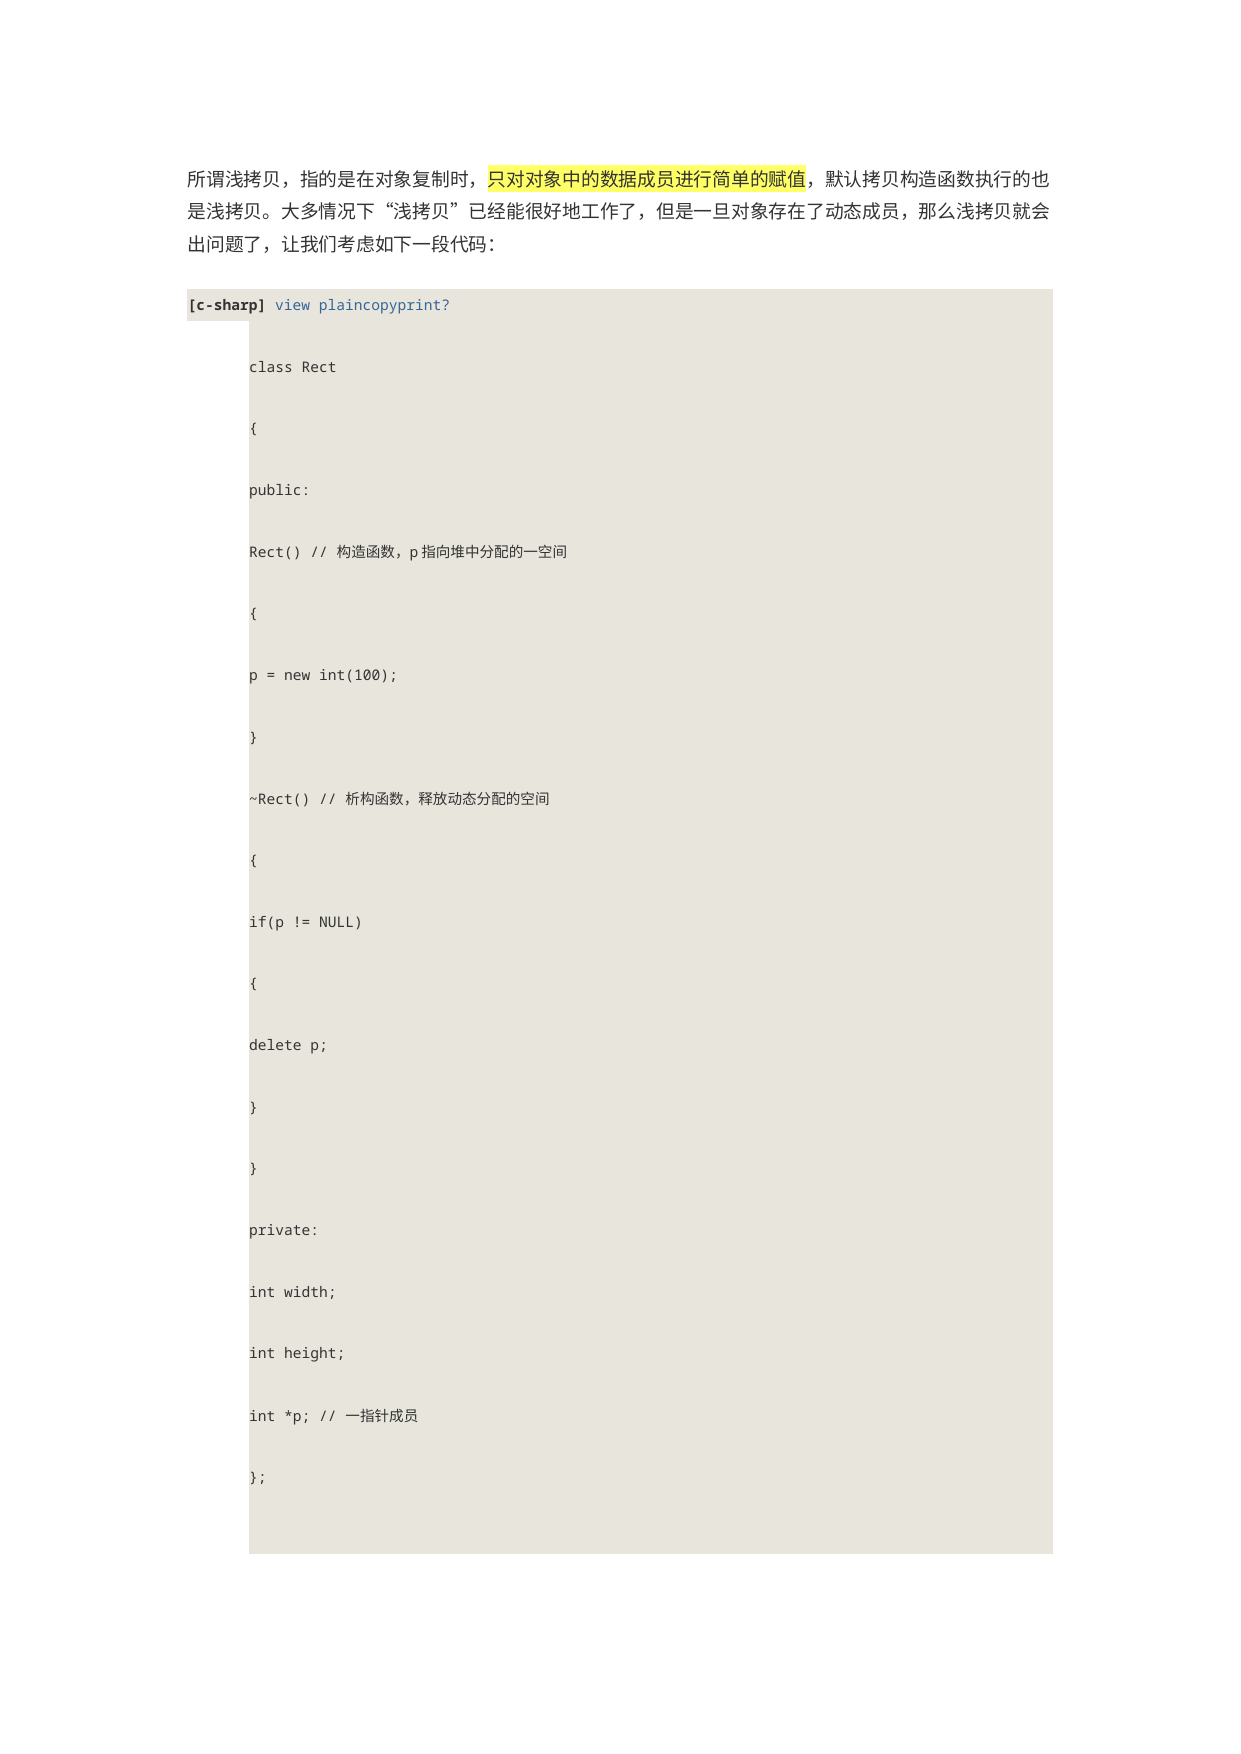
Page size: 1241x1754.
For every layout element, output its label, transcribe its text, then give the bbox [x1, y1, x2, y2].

text } [249, 1090, 1053, 1123]
text public: [249, 474, 1053, 506]
text { [249, 967, 1053, 999]
text int height; [249, 1337, 1053, 1369]
text delete p; [249, 1029, 1053, 1061]
text } [249, 720, 1053, 753]
text [c-sharp] view plaincopyprint? [187, 289, 1053, 321]
text Rect() // 构造函数，p指向堆中分配的一空间 [249, 535, 1053, 568]
text private: [249, 1214, 1053, 1246]
text p = new int(100); [249, 659, 1053, 691]
text 所谓浅拷贝，指的是在对象复制时，只对对象中的数据成员进行简单的赋值，默认拷贝构造函数执行的也是浅拷贝。大多情况下“浅拷贝”已经能很好地工作了，但是一旦对象存在了动态成员，那么浅拷贝就会出问题了，让我们考虑如下一段代码： [187, 162, 1053, 259]
text { [249, 412, 1053, 444]
text if(p != NULL) [249, 905, 1053, 938]
text ~Rect() // 析构函数，释放动态分配的空间 [249, 782, 1053, 814]
text }; [249, 1460, 1053, 1493]
text class Rect [249, 350, 1053, 383]
text { [249, 844, 1053, 876]
text } [249, 1152, 1053, 1184]
text int width; [249, 1275, 1053, 1308]
text int *p; // 一指针成员 [249, 1399, 1053, 1431]
text { [249, 597, 1053, 629]
